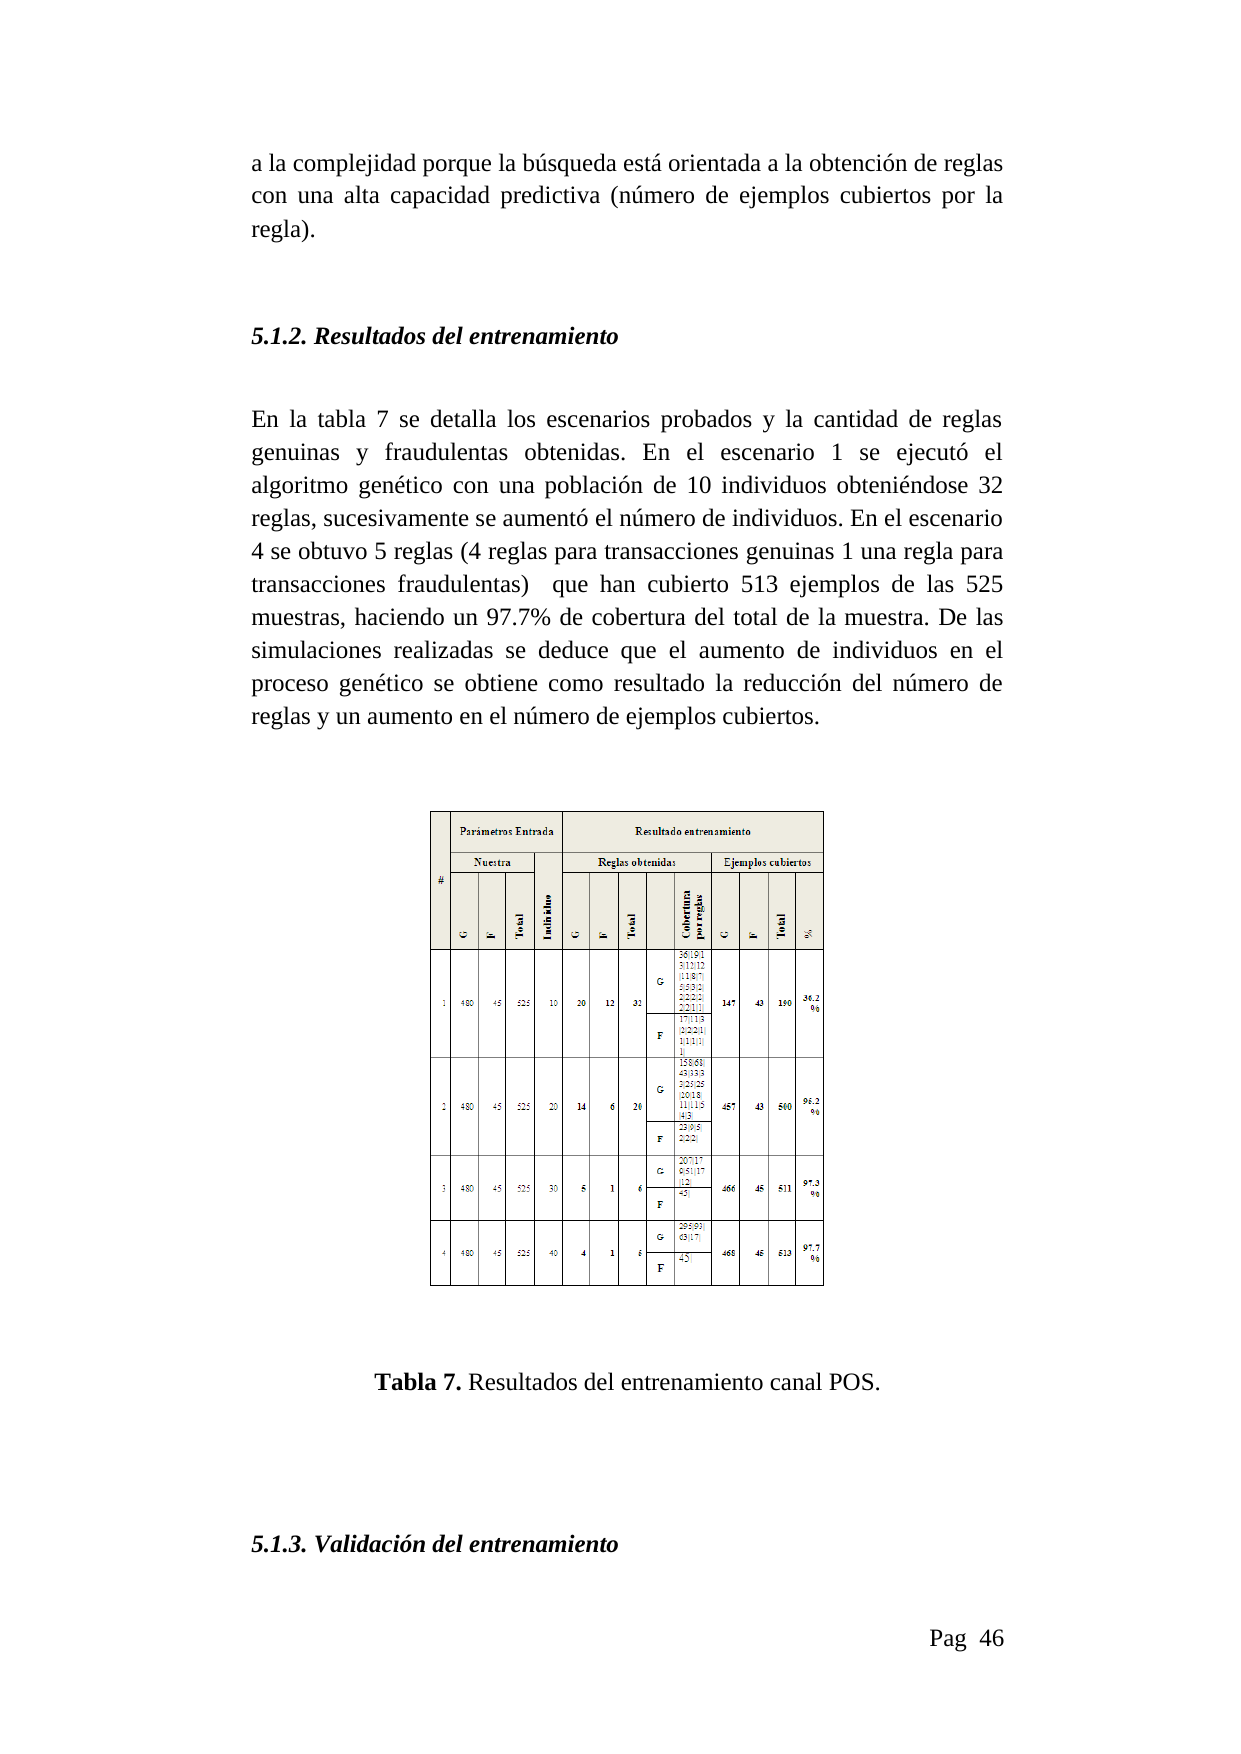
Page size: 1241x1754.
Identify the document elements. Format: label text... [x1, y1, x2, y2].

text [251, 148, 1004, 242]
text En la tabla 7 se detalla los escenarios probados y la cantidad de reglas genuinas y fraudulentas obtenidas. En el escenario 1 se ejecutó el algoritmo genético con una población de 10 individuos obteniéndose 32 reglas, sucesivamente se aumentó el número de individuos. En el escenario 4 se obtuvo 5 reglas (4 reglas para transacciones genuinas 1 una regla para transacciones fraudulentas) que han cubierto 513 ejemplos de las 525 muestras, haciendo un 97.7% de cobertura del total de la muestra. De las simulaciones realizadas se deduce que el aumento de individuos en el proceso genético se obtiene como resultado la reducción del número de reglas y un aumento en el número de ejemplos cubiertos. [251, 404, 1004, 730]
picture [427, 808, 828, 1289]
text 5.1.2. Resultados del entrenamiento [251, 321, 1004, 350]
text Tabla 7. Resultados del entrenamiento canal POS. [251, 1367, 1004, 1396]
text 5.1.3. Validación del entrenamiento [251, 1529, 1004, 1558]
